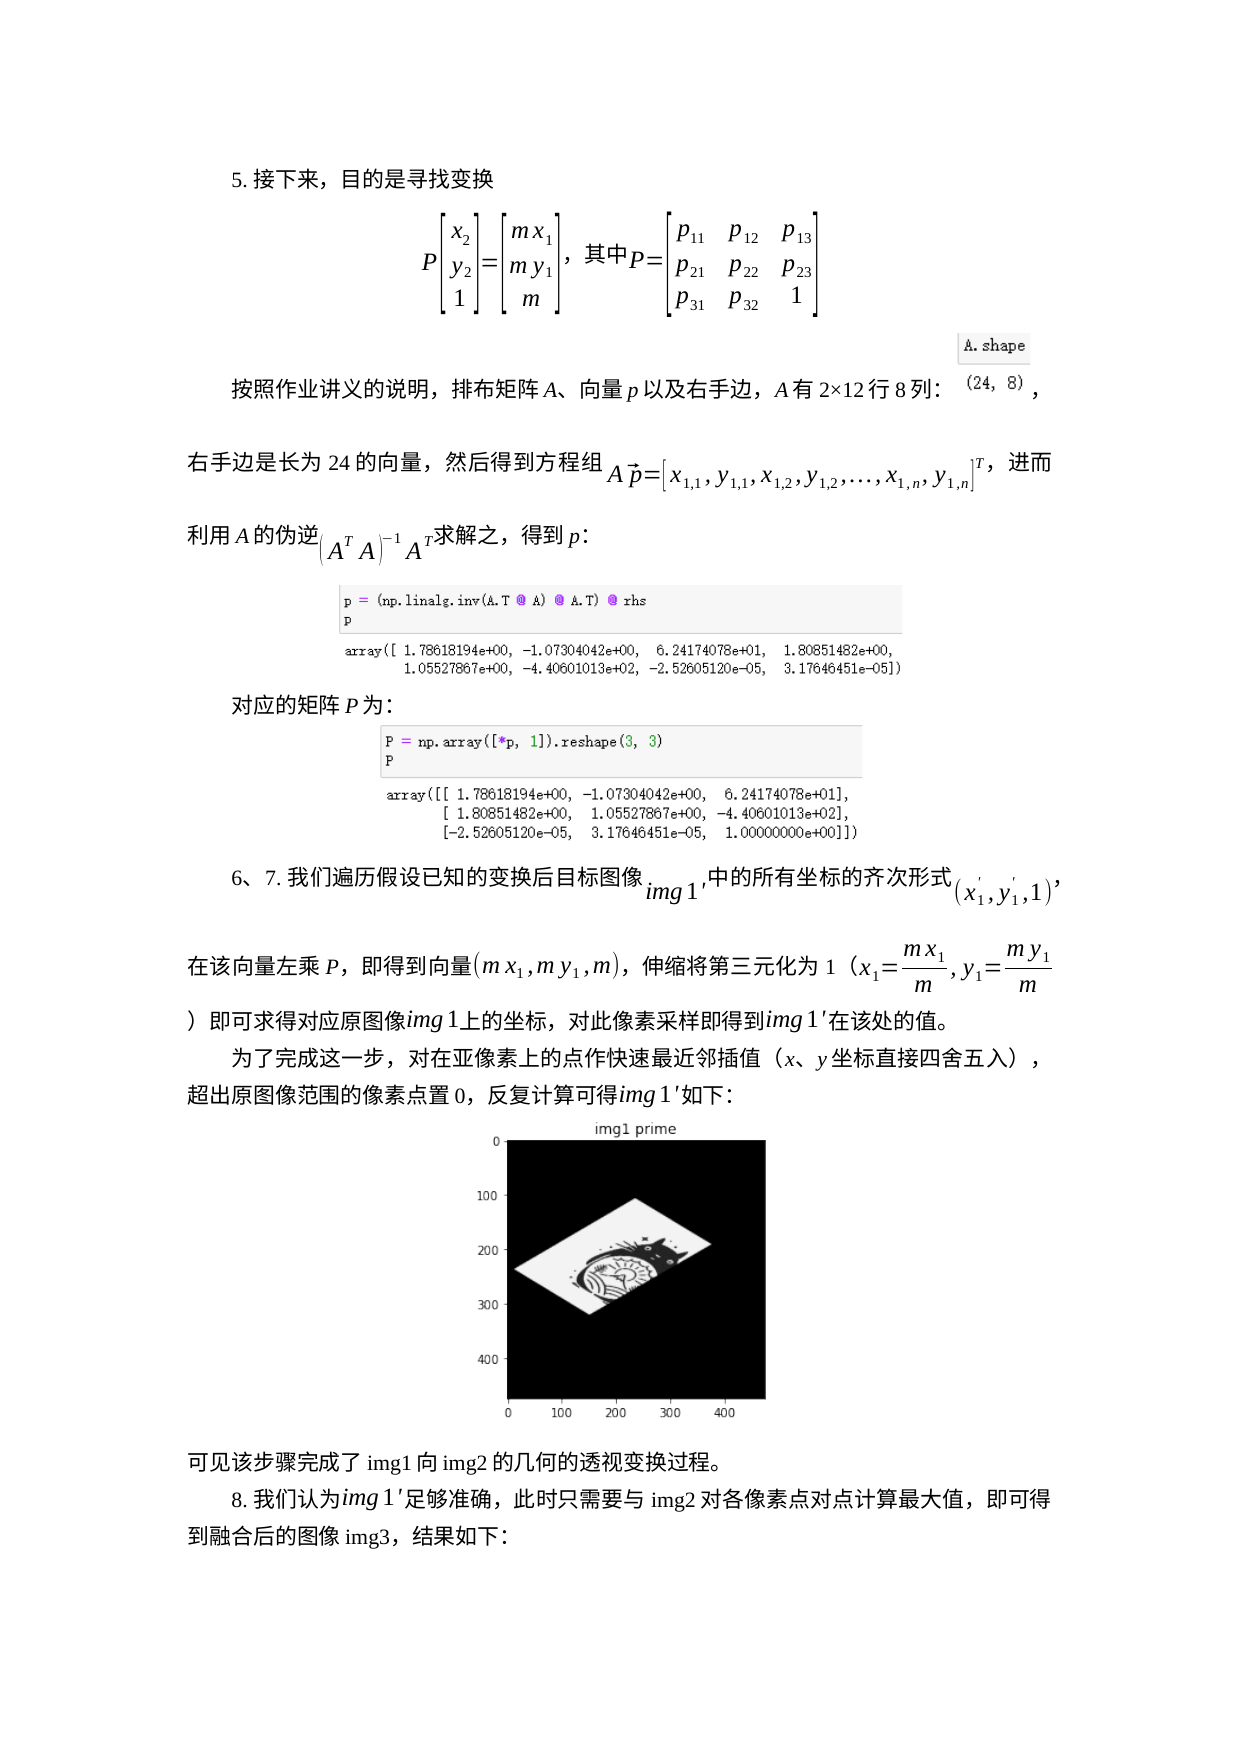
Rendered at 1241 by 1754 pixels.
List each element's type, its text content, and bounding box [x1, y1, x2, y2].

text 为了完成这一步，对在亚像素上的点作快速最近邻插值（x、y坐标直接四舍五入），超出原图像范围的像素点置0，反复计算可得如下： [187, 1041, 1053, 1110]
text 6、7. 我们遍历假设已知的变换后目标图像中的所有坐标的齐次形式，在该向量左乘P，即得到向量，伸缩将第三元化为1（）即可求得对应原图像上的坐标，对此像素采样即得到在该处的值。 [187, 859, 1053, 1036]
text 8. 我们认为足够准确，此时只需要与img2对各像素点对点计算最大值，即可得到融合后的图像img3，结果如下： [187, 1482, 1053, 1551]
picture [377, 724, 863, 847]
text 对应的矩阵P为： [187, 687, 1053, 720]
text 5. 接下来，目的是寻找变换 [187, 162, 1053, 194]
text 按照作业讲义的说明，排布矩阵A、向量p以及右手边，A有2×12行8列：，右手边是长为24的向量，然后得到方程组，进而利用A的伪逆求解之，得到p： [187, 334, 1053, 581]
picture [468, 1115, 772, 1427]
text ，其中 [187, 199, 1053, 329]
text 可见该步骤完成了img1向img2的几何的透视变换过程。 [187, 1444, 1053, 1477]
picture [954, 333, 1031, 398]
picture [337, 585, 903, 682]
